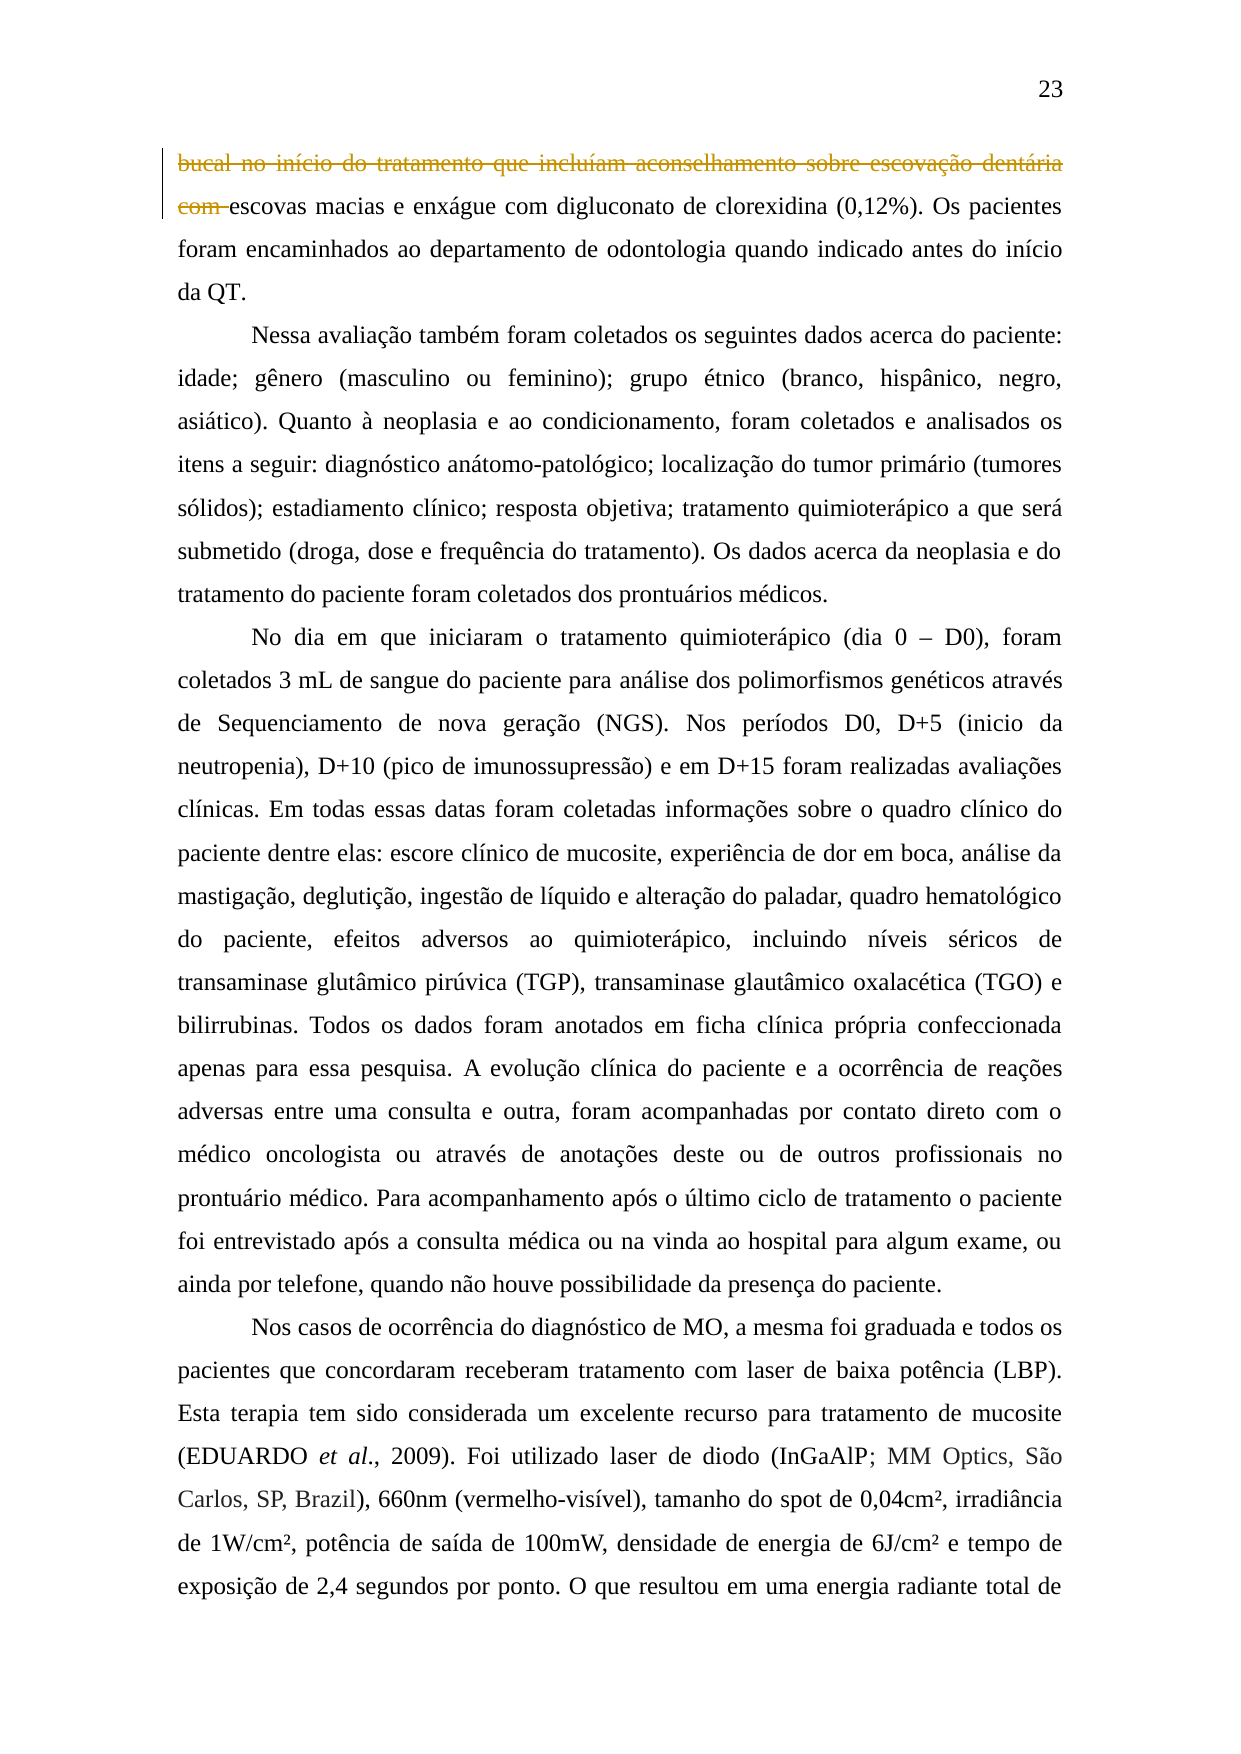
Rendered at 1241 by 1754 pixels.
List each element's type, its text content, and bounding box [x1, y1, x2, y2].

list Nessa avaliação também foram coletados os seguintes dados acerca do paciente: idade; gênero (masculino ou feminino); grupo étnico (branco, hispânico, negro, asiático). Quanto à neoplasia e ao condicionamento, foram coletados e analisados os itens a seguir: diagnóstico anátomo-patológico; localização do tumor primário (tumores sólidos); estadiamento clínico; resposta objetiva; tratamento quimioterápico a que será submetido (droga, dose e frequência do tratamento). Os dados acerca da neoplasia e do tratamento do paciente foram coletados dos prontuários médicos. [177, 320, 1063, 608]
list No dia em que iniciaram o tratamento quimioterápico (dia 0 – D0), foram coletados 3 mL de sangue do paciente para análise dos polimorfismos genéticos através de Sequenciamento de nova geração (NGS). Nos períodos D0, D+5 (inicio da neutropenia), D+10 (pico de imunossupressão) e em D+15 foram realizadas avaliações clínicas. Em todas essas datas foram coletadas informações sobre o quadro clínico do paciente dentre elas: escore clínico de mucosite, experiência de dor em boca, análise da mastigação, deglutição, ingestão de líquido e alteração do paladar, quadro hematológico do paciente, efeitos adversos ao quimioterápico, incluindo níveis séricos de transaminase glutâmico pirúvica (TGP), transaminase glautâmico oxalacética (TGO) e bilirrubinas. Todos os dados foram anotados em ficha clínica própria confeccionada apenas para essa pesquisa. A evolução clínica do paciente e a ocorrência de reações adversas entre uma consulta e outra, foram acompanhadas por contato direto com o médico oncologista ou através de anotações deste ou de outros profissionais no prontuário médico. Para acompanhamento após o último ciclo de tratamento o paciente foi entrevistado após a consulta médica ou na vinda ao hospital para algum exame, ou ainda por telefone, quando não houve possibilidade da presença do paciente. [177, 622, 1063, 1298]
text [177, 148, 1063, 163]
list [177, 1312, 1063, 1599]
